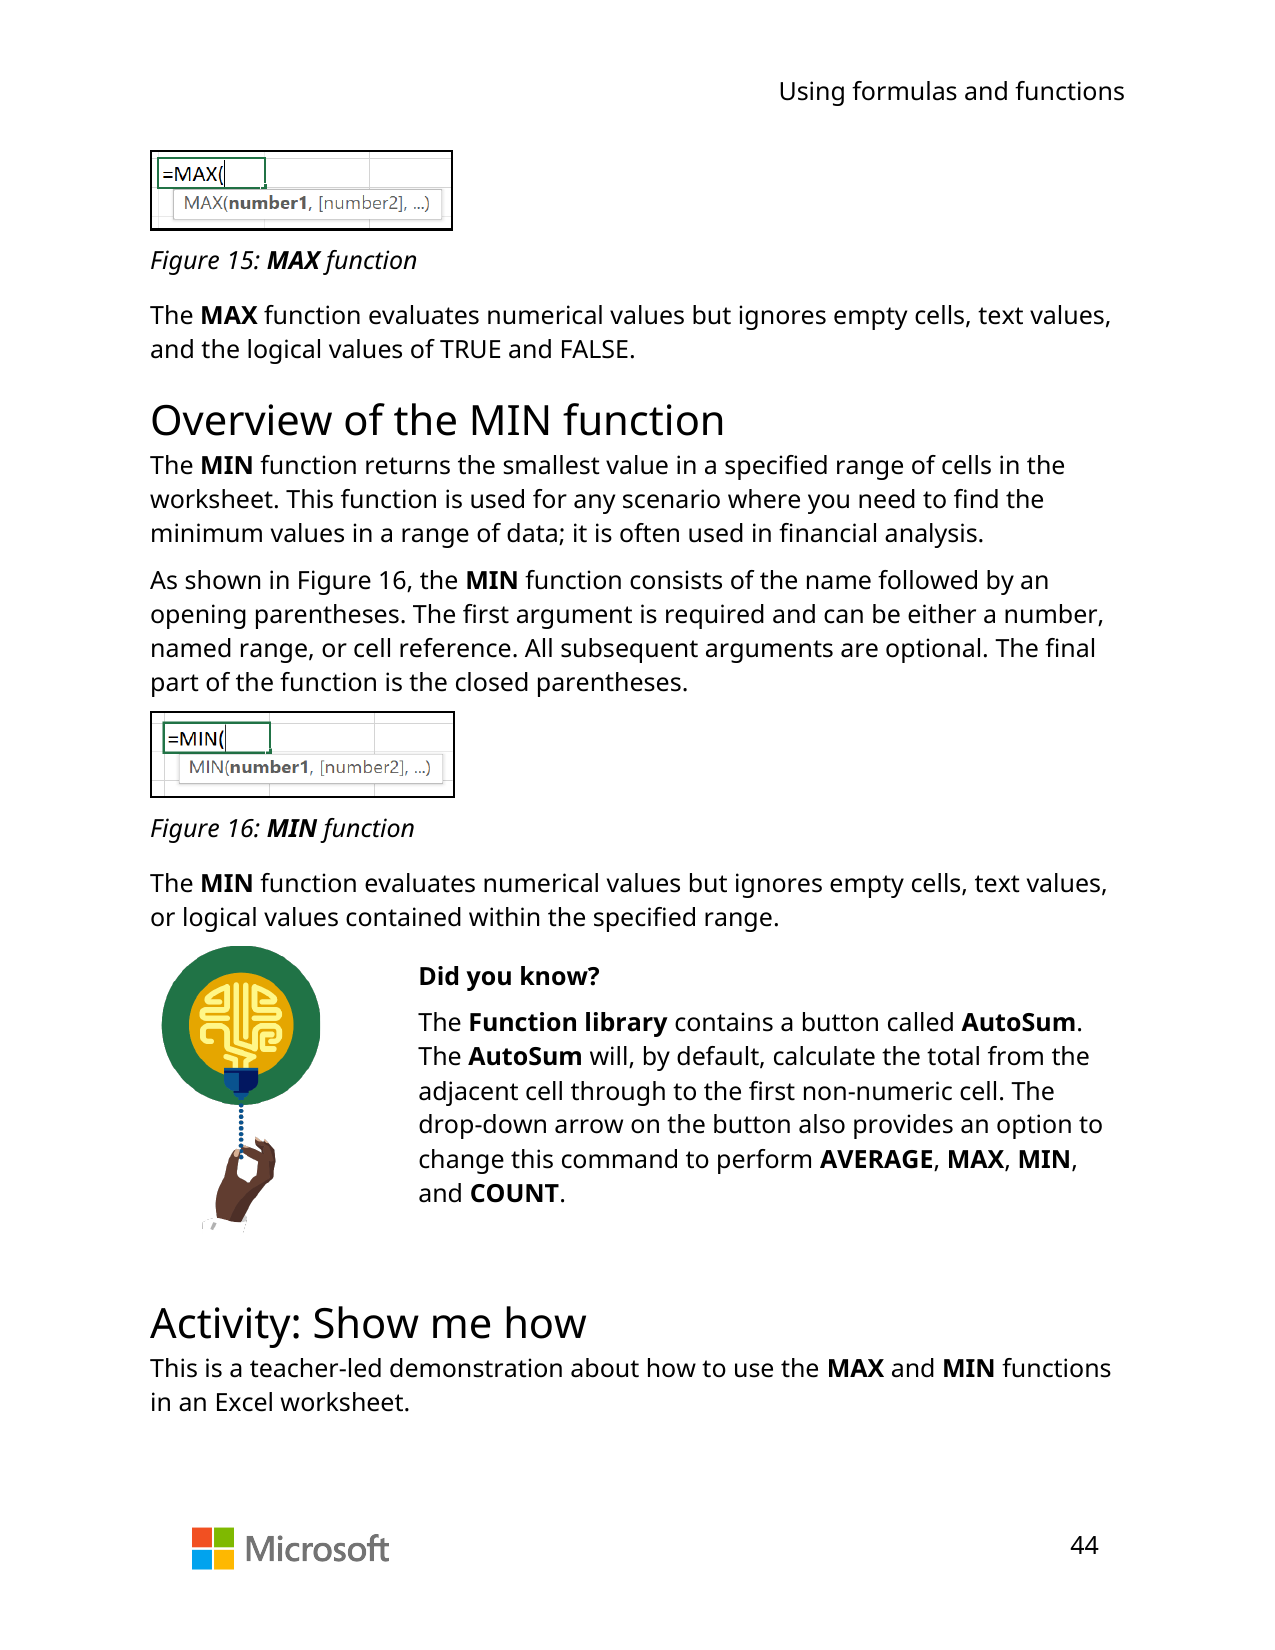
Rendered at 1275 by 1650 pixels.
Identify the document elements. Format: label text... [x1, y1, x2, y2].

subtitle Overview of the MIN function [150, 391, 1125, 448]
text As shown in Figure 16, the MIN function consists of the name followed by an opening parentheses. The first argument is required and can be either a number, named range, or cell reference. All subsequent arguments are optional. The final part of the function is the closed parentheses. [150, 562, 1125, 699]
text The MIN function returns the smallest value in a specified range of cells in the worksheet. This function is used for any scenario where you need to find the minimum values in a range of data; it is often used in financial analysis. [150, 448, 1125, 550]
table_header [150, 946, 407, 1268]
text Figure 15: MAX function [150, 243, 1125, 277]
text The MIN function evaluates numerical values but ignores empty cells, text values, or logical values contained within the specified range. [150, 865, 1125, 933]
table_header Did you know? The Function library contains a button called AutoSum. The AutoSum will, by default, calculate the total from the adjacent cell through to the first non-numeric cell. The drop-down arrow on the button also provides an option to change this command to perform AVERAGE, MAX, MIN, and COUNT. [407, 946, 1125, 1268]
subtitle Activity: Show me how [150, 1293, 1125, 1350]
text This is a teacher-led demonstration about how to use the MAX and MIN functions in an Excel worksheet. [150, 1350, 1125, 1418]
picture [152, 713, 453, 796]
picture [152, 152, 451, 228]
text Figure 16: MIN function [150, 810, 1125, 844]
text The MAX function evaluates numerical values but ignores empty cells, text values, and the logical values of TRUE and FALSE. [150, 298, 1125, 366]
picture [161, 946, 321, 1234]
picture [150, 1520, 431, 1576]
